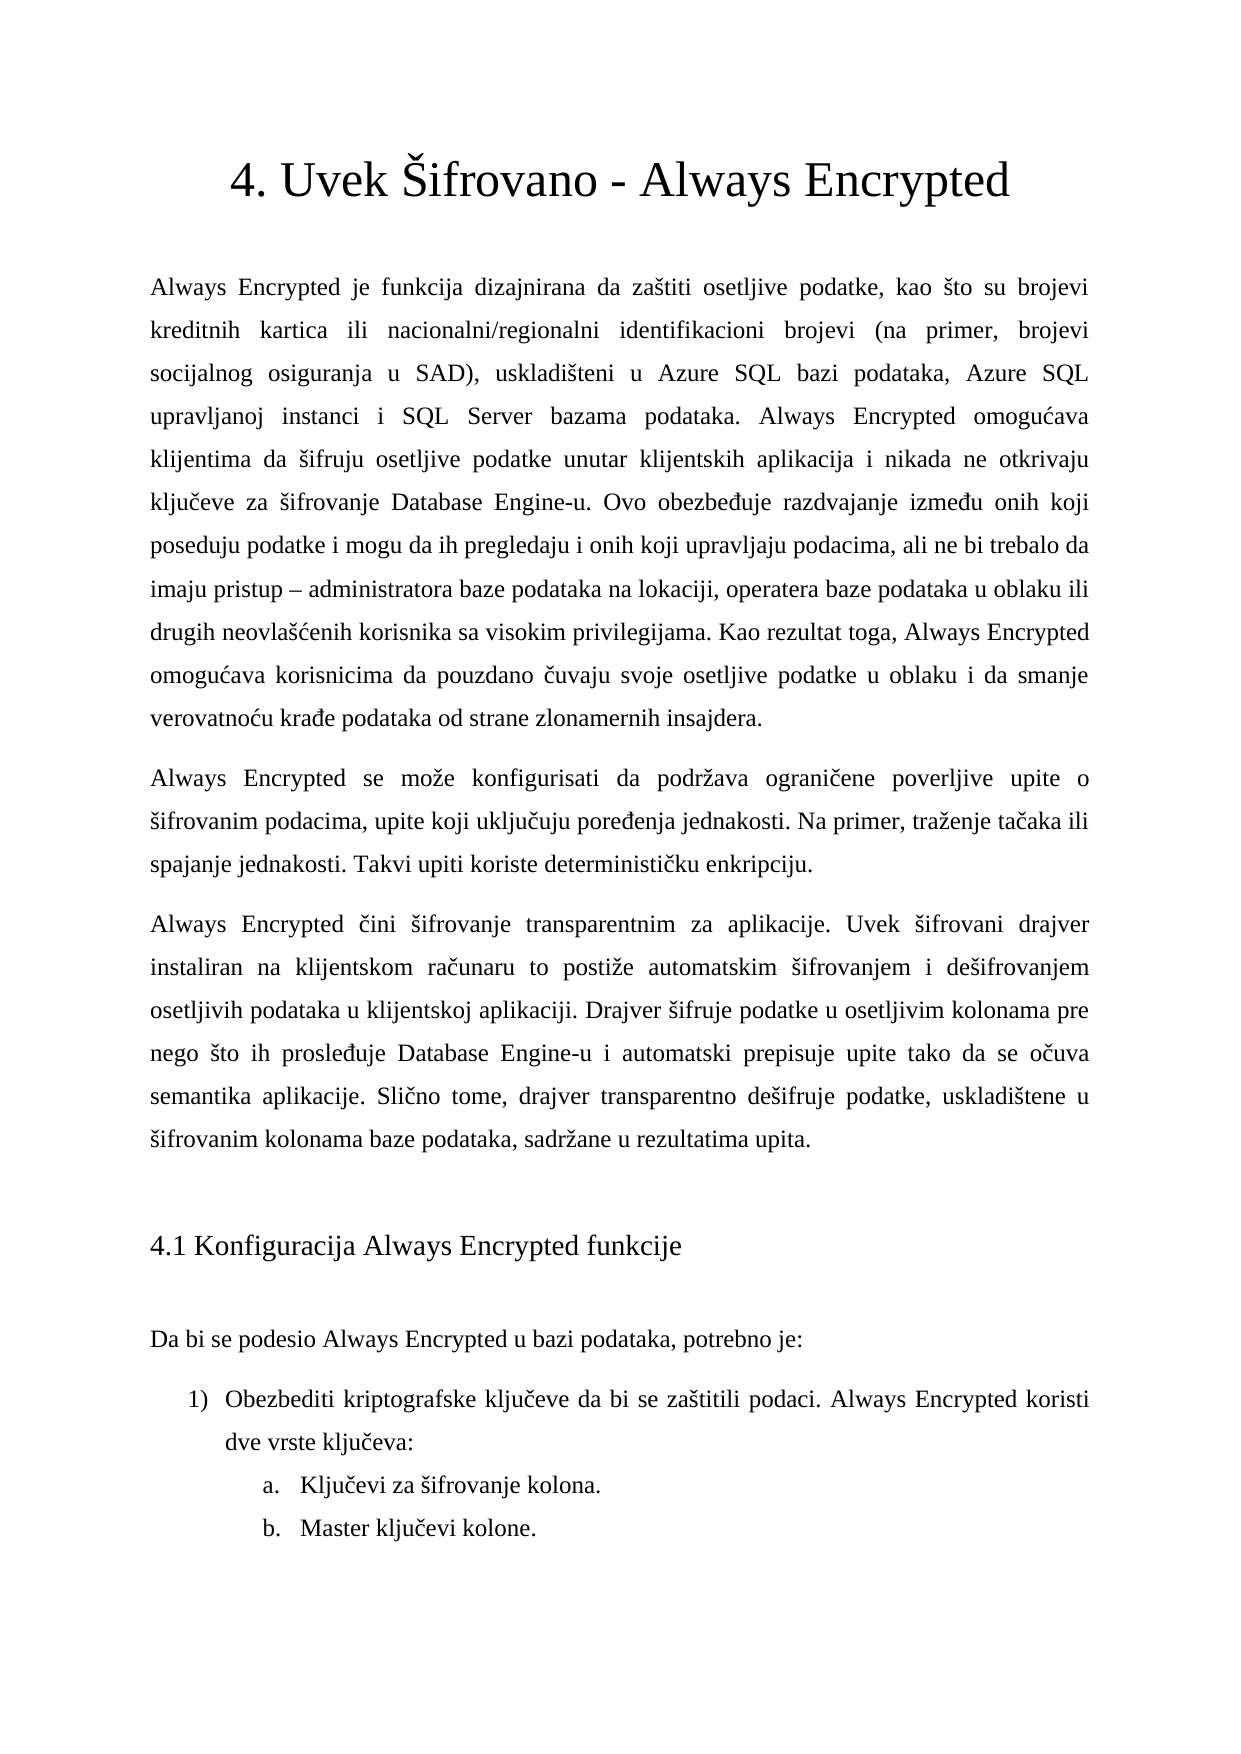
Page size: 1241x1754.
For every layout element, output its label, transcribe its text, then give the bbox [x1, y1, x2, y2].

list Master ključevi kolone. [262, 1513, 1090, 1542]
text Always Encrypted je funkcija dizajnirana da zaštiti osetljive podatke, kao što su brojevi kreditnih kartica ili nacionalni/regionalni identifikacioni brojevi (na primer, brojevi socijalnog osiguranja u SAD), uskladišteni u Azure SQL bazi podataka, Azure SQL upravljanoj instanci i SQL Server bazama podataka. Always Encrypted omogućava klijentima da šifruju osetljive podatke unutar klijentskih aplikacija i nikada ne otkrivaju ključeve za šifrovanje Database Engine-u. Ovo obezbeđuje razdvajanje između onih koji poseduju podatke i mogu da ih pregledaju i onih koji upravljaju podacima, ali ne bi trebalo da imaju pristup – administratora baze podataka na lokaciji, operatera baze podataka u oblaku ili drugih neovlašćenih korisnika sa visokim privilegijama. Kao rezultat toga, Always Encrypted omogućava korisnicima da pouzdano čuvaju svoje osetljive podatke u oblaku i da smanje verovatnoću krađe podataka od strane zlonamernih insajdera. [150, 272, 1090, 732]
text Always Encrypted se može konfigurisati da podržava ograničene poverljive upite o šifrovanim podacima, upite koji uključuju poređenja jednakosti. Na primer, traženje tačaka ili spajanje jednakosti. Takvi upiti koriste determinističku enkripciju. [150, 763, 1090, 878]
text Da bi se podesio Always Encrypted u bazi podataka, potrebno je: [150, 1324, 1090, 1353]
subtitle 4. Uvek Šifrovano - Always Encrypted [150, 150, 1090, 207]
subtitle 4.1 Konfiguracija Always Encrypted funkcije [150, 1228, 1090, 1262]
list Obezbediti kriptografske ključeve da bi se zaštitili podaci. Always Encrypted koristi dve vrste ključeva: [187, 1384, 1090, 1456]
text Always Encrypted čini šifrovanje transparentnim za aplikacije. Uvek šifrovani drajver instaliran na klijentskom računaru to postiže automatskim šifrovanjem i dešifrovanjem osetljivih podataka u klijentskoj aplikaciji. Drajver šifruje podatke u osetljivim kolonama pre nego što ih prosleđuje Database Engine-u i automatski prepisuje upite tako da se očuva semantika aplikacije. Slično tome, drajver transparentno dešifruje podatke, uskladištene u šifrovanim kolonama baze podataka, sadržane u rezultatima upita. [150, 909, 1090, 1153]
list Ključevi za šifrovanje kolona. [262, 1470, 1090, 1499]
